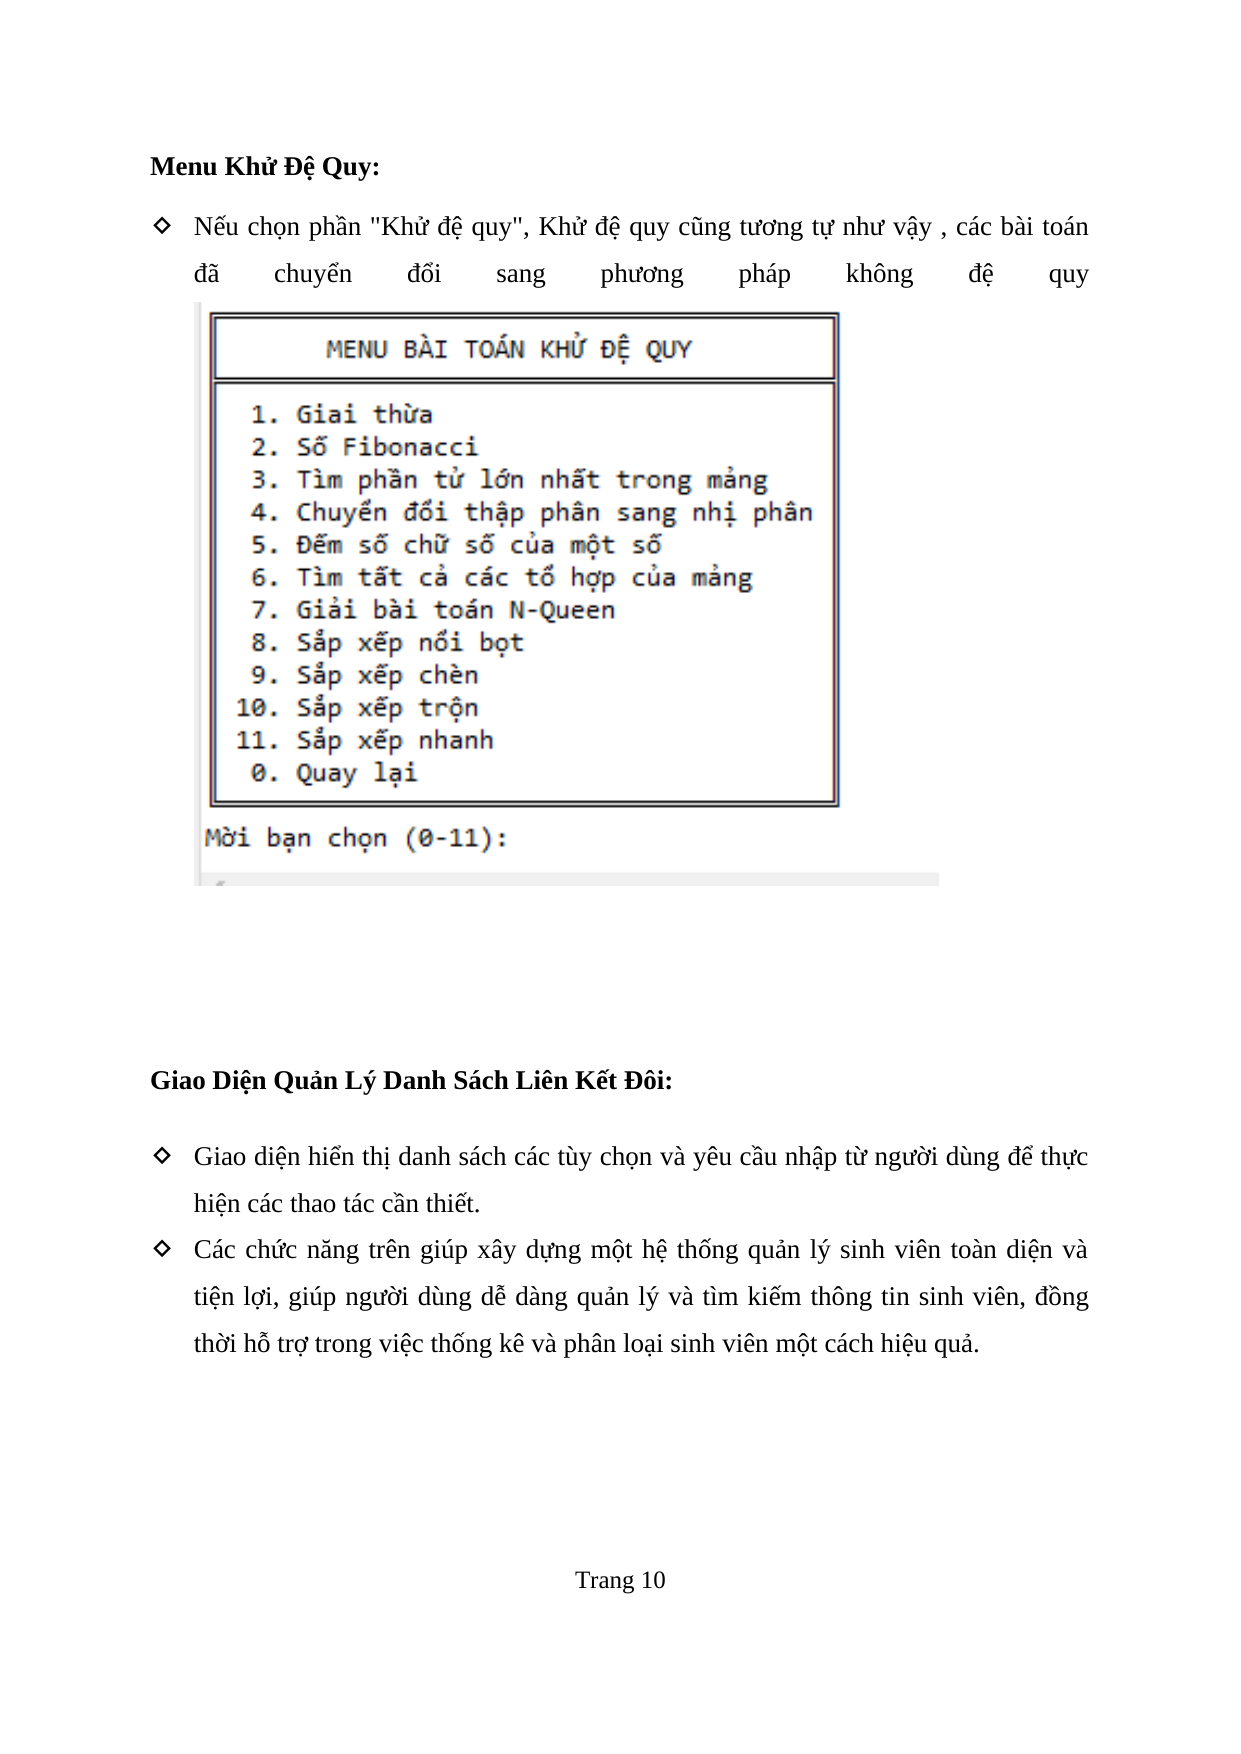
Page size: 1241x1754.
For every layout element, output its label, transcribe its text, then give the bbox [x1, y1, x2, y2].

list Giao diện hiển thị danh sách các tùy chọn và yêu cầu nhập từ người dùng để thực hiện các thao tác cần thiết. [150, 1140, 1090, 1218]
picture [193, 302, 940, 886]
subtitle Menu Khử Đệ Quy: [150, 150, 1090, 181]
list Các chức năng trên giúp xây dựng một hệ thống quản lý sinh viên toàn diện và tiện lợi, giúp người dùng dễ dàng quản lý và tìm kiếm thông tin sinh viên, đồng thời hỗ trợ trong việc thống kê và phân loại sinh viên một cách hiệu quả. [150, 1233, 1090, 1358]
text Giao Diện Quản Lý Danh Sách Liên Kết Đôi: [150, 1064, 1090, 1095]
